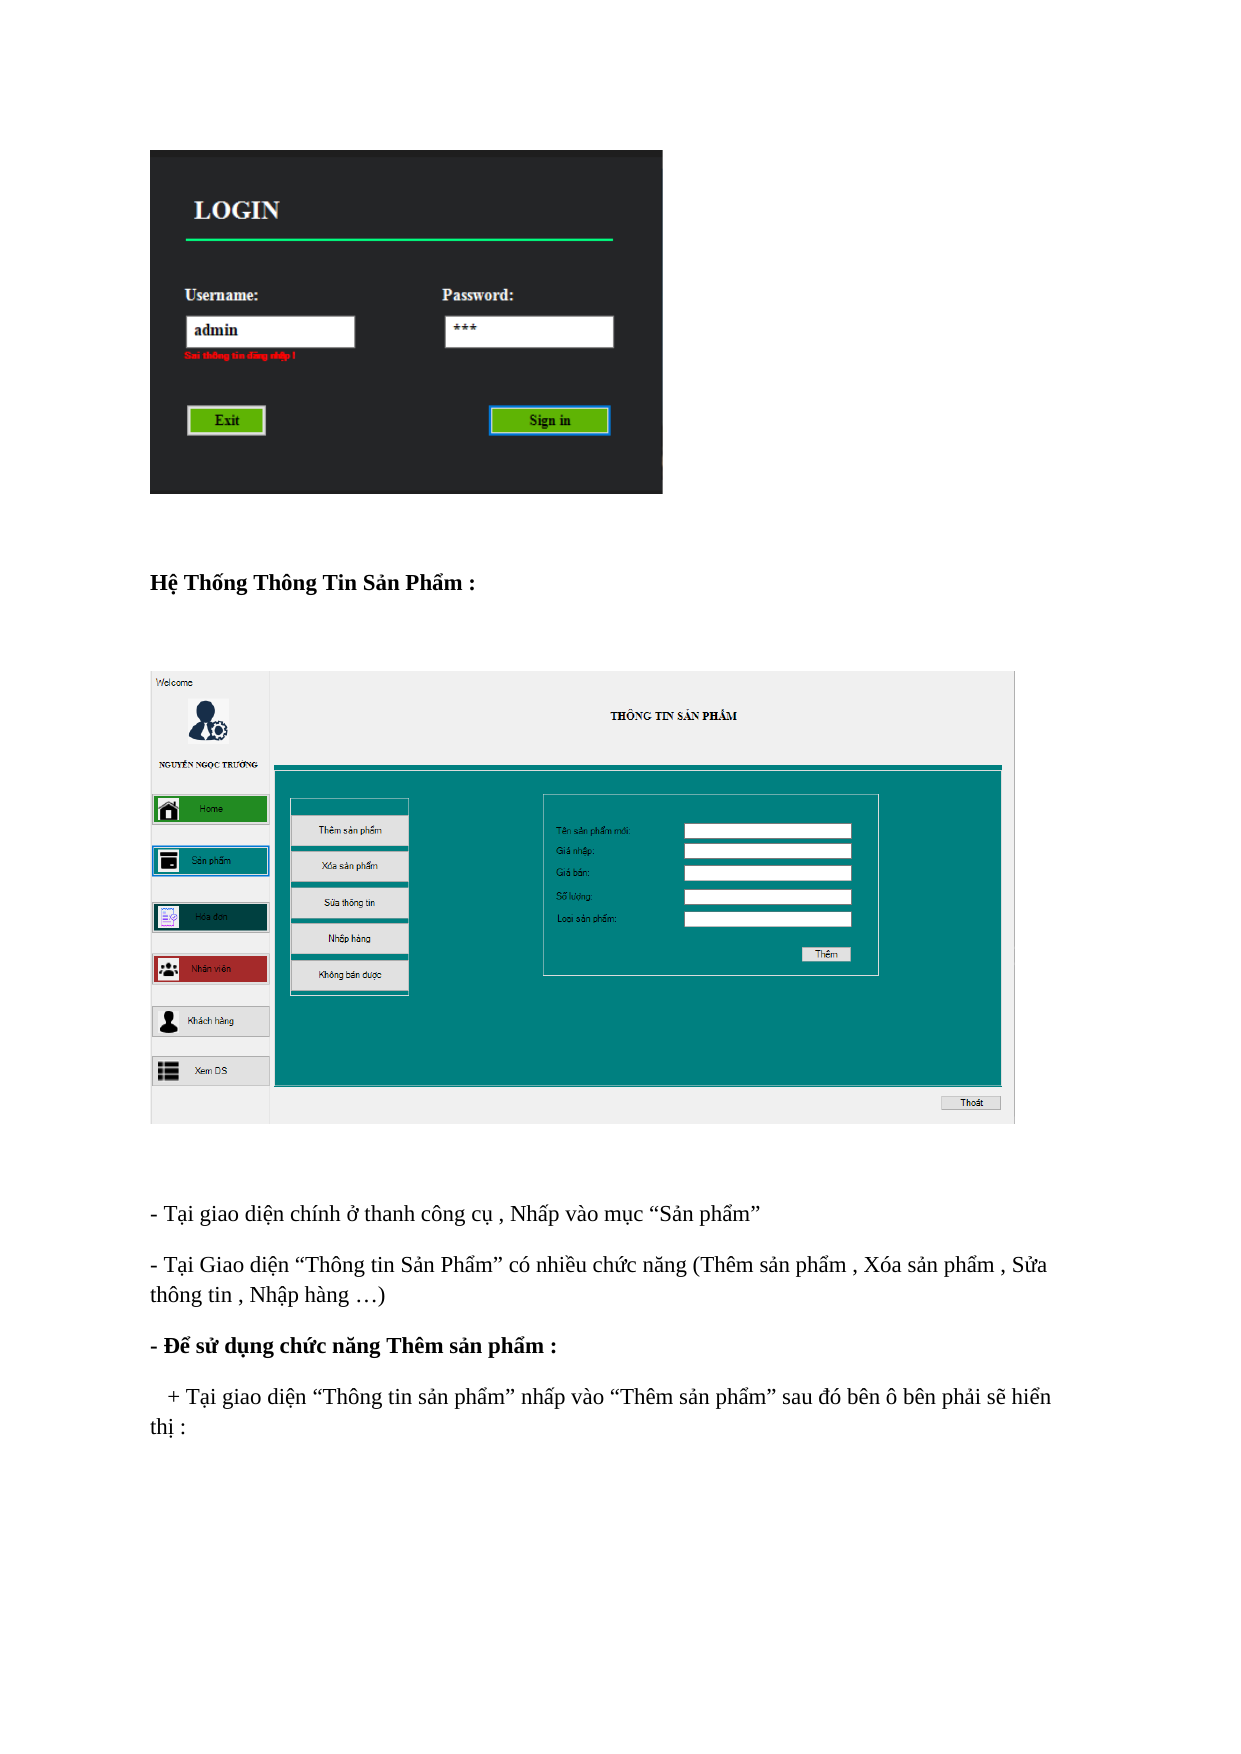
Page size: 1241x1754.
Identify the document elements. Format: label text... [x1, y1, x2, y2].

text Hệ Thống Thông Tin Sản Phẩm : [150, 569, 1090, 596]
text - Tại Giao diện “Thông tin Sản Phẩm” có nhiều chức năng (Thêm sản phẩm , Xóa sản phẩm , Sửa thông tin , Nhập hàng …) [150, 1251, 1090, 1307]
text + Tại giao diện “Thông tin sản phẩm” nhấp vào “Thêm sản phẩm” sau đó bên ô bên phải sẽ hiển thị : [150, 1383, 1090, 1440]
text - Tại giao diện chính ở thanh công cụ , Nhấp vào mục “Sản phẩm” [150, 1200, 1090, 1226]
picture [150, 150, 663, 494]
picture [150, 671, 1015, 1124]
text - Để sử dụng chức năng Thêm sản phẩm : [150, 1332, 1090, 1358]
